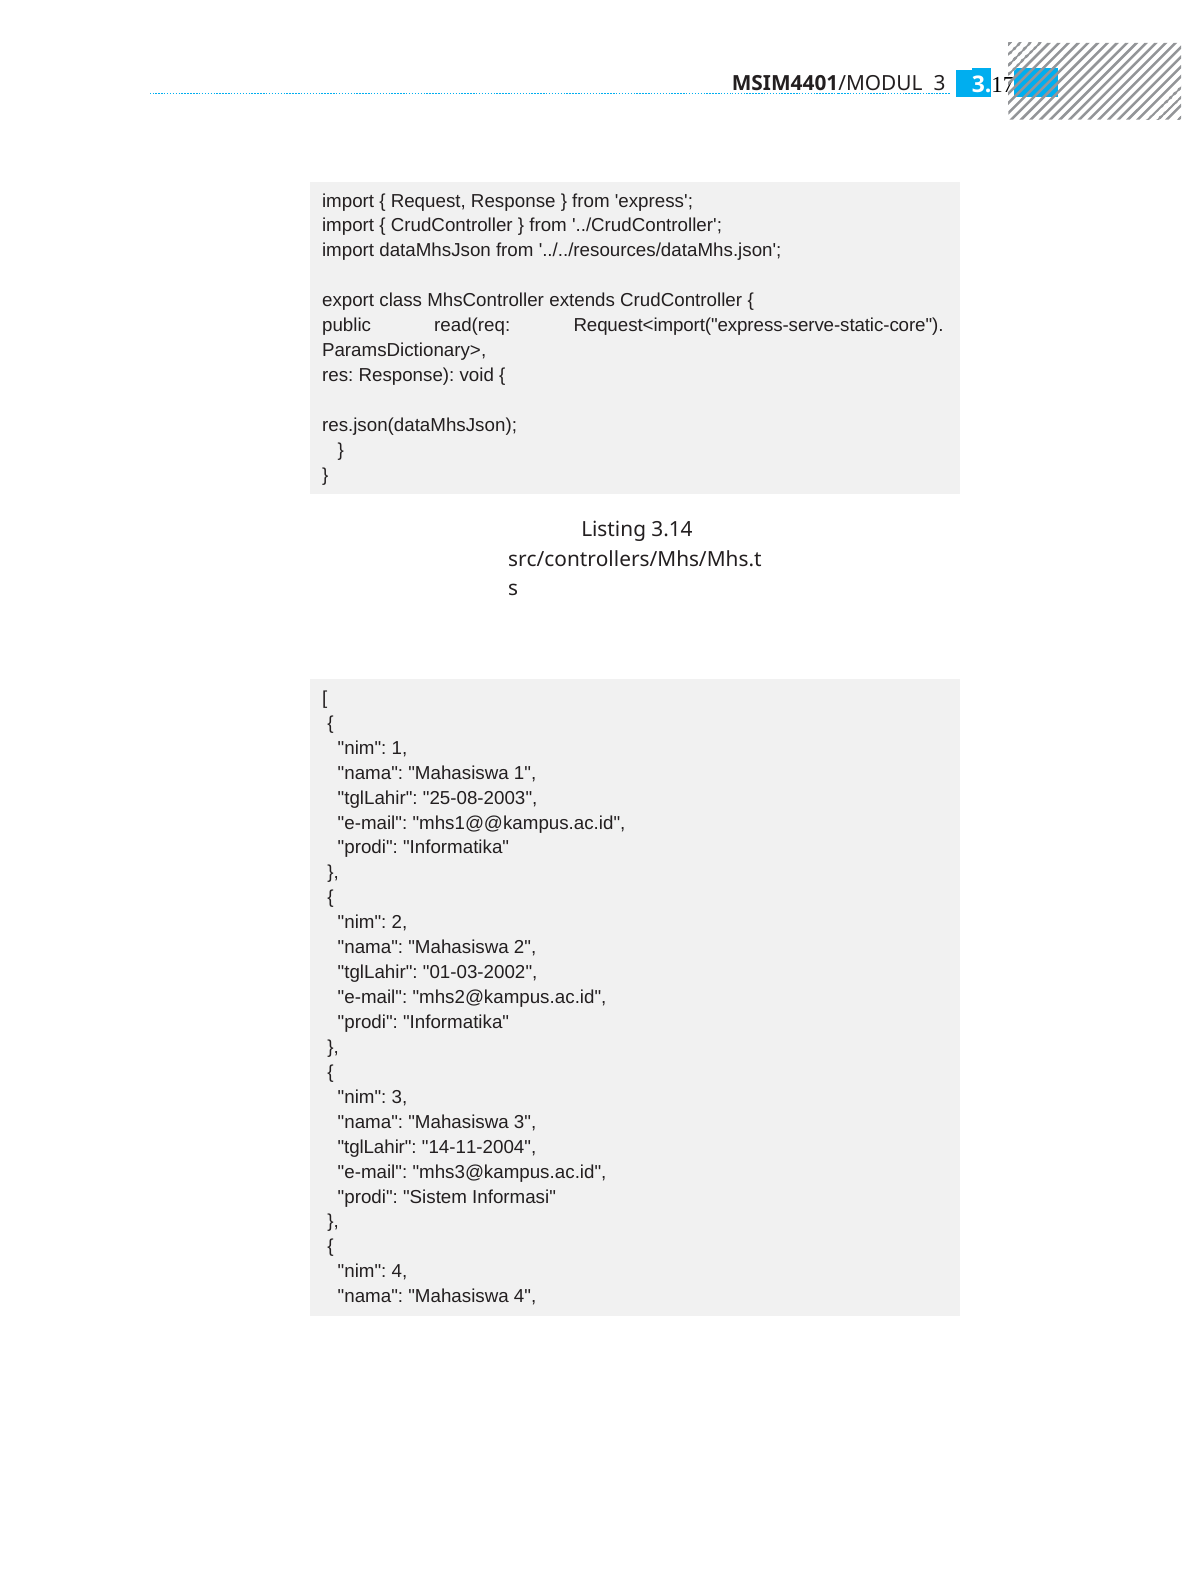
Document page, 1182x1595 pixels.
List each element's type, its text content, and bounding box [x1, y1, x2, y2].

picture [1028, 53, 1042, 67]
text Listing 3.14 src/controllers/Mhs/Mhs.ts [508, 514, 764, 601]
picture [1145, 84, 1182, 120]
picture [1008, 42, 1042, 76]
